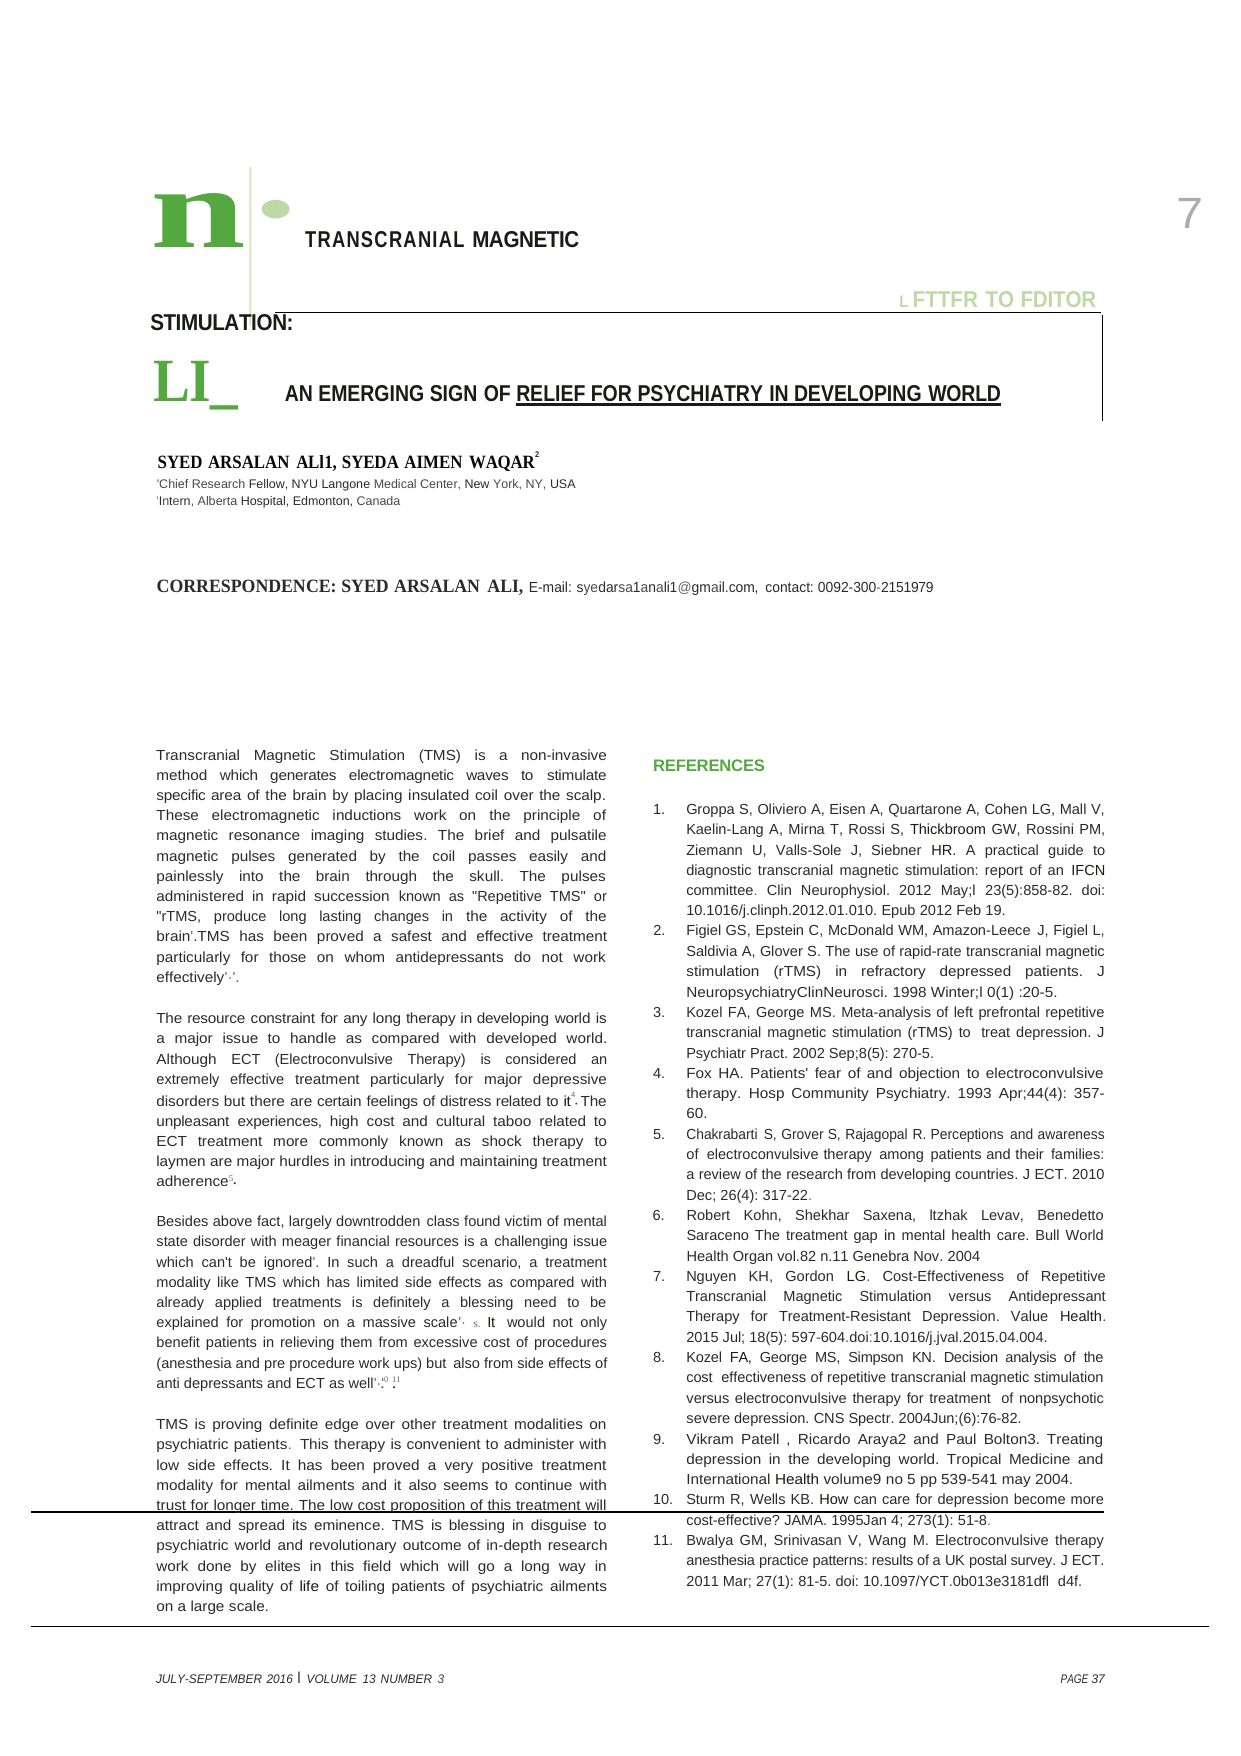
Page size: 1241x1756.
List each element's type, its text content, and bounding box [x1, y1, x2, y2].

list Sturm R, Wells KB. How can care for depression become more cost-effective? JAMA. 1995Jan 4; 273(1): 51-8. [653, 1491, 1104, 1528]
list Robert Kohn, Shekhar Saxena, ltzhak Levav, Benedetto Saraceno The treatment gap in mental health care. Bull World Health Organ vol.82 n.11 Genebra Nov. 2004 [652, 1206, 1104, 1264]
list Nguyen KH, Gordon LG. Cost-Effectiveness of Repetitive Transcranial Magnetic Stimulation versus Antidepressant Therapy for Treatment-Resistant Depression. Value Health. 2015 Jul; 18(5): 597-604.doi:10.1016/j.jval.2015.04.004. [653, 1268, 1106, 1345]
title LI_ [153, 347, 240, 415]
list Fox HA. Patients' fear of and objection to electroconvulsive therapy. Hosp Community Psychiatry. 1993 Apr;44(4): 357-60. [653, 1064, 1104, 1122]
text REFERENCES [653, 756, 1215, 775]
text Besides above fact, largely downtrodden class found victim of mental state disorder with meager financial resources is a challenging issue which can't be ignored'. In such a dreadful scenario, a treatment modality like TMS which has limited side effects as compared with already applied treatments is definitely a blessing need to be explained for promotion on a massive scale'· s. It would not only benefit patients in relieving them from excessive cost of procedures (anesthesia and pre procedure work ups) but also from side effects of anti depressants and ECT as well'·'0 11 [156, 1213, 607, 1391]
text SYED ARSALAN ALl1, SYEDA AIMEN WAQAR2 [157, 449, 1215, 472]
subtitle L FTTFR TO FDITOR [899, 286, 1215, 312]
text CORRESPONDENCE: SYED ARSALAN ALI, E-mail: syedarsa1anali1@gmail.com, contact: 0092-300-2151979 [156, 575, 1215, 597]
text JULY-SEPTEMBER 2016 I VOLUME 13 NUMBER 3 PAGE 37 [156, 1667, 1215, 1687]
list Groppa S, Oliviero A, Eisen A, Quartarone A, Cohen LG, Mall V, Kaelin-Lang A, Mirna T, Rossi S, Thickbroom GW, Rossini PM, Ziemann U, Valls-Sole J, Siebner HR. A practical guide to diagnostic transcranial magnetic stimulation: report of an IFCN committee. Clin Neurophysiol. 2012 May;l 23(5):858-82. doi: 10.1016/j.clinph.2012.01.010. Epub 2012 Feb 19. [653, 801, 1105, 919]
text 'Chief Research Fellow, NYU Langone Medical Center, New York, NY, USA 'Intern, Alberta Hospital, Edmonton, Canada [156, 477, 609, 508]
text Transcranial Magnetic Stimulation (TMS) is a non-invasive method which generates electromagnetic waves to stimulate specific area of the brain by placing insulated coil over the scalp. These electromagnetic inductions work on the principle of magnetic resonance imaging studies. The brief and pulsatile magnetic pulses generated by the coil passes easily and painlessly into the brain through the skull. The pulses administered in rapid succession known as "Repetitive TMS" or "rTMS, produce long lasting changes in the activity of the brain'.TMS has been proved a safest and effective treatment particularly for those on whom antidepressants do not work effectively'·'. [156, 746, 607, 985]
list Vikram Patell , Ricardo Araya2 and Paul Bolton3. Treating depression in the developing world. Tropical Medicine and International Health volume9 no 5 pp 539-541 may 2004. [653, 1430, 1104, 1487]
text 7 [889, 187, 1204, 237]
text The resource constraint for any long therapy in developing world is a major issue to handle as compared with developed world. Although ECT (Electroconvulsive Therapy) is considered an extremely effective treatment particularly for major depressive disorders but there are certain feelings of distress related to it4• The unpleasant experiences, high cost and cultural taboo related to ECT treatment more commonly known as shock therapy to laymen are major hurdles in introducing and maintaining treatment adherence5• [156, 1010, 607, 1190]
subtitle AN EMERGING SIGN OF RELIEF FOR PSYCHIATRY IN DEVELOPING WORLD [284, 380, 1215, 407]
list Figiel GS, Epstein C, McDonald WM, Amazon-Leece J, Figiel L, Saldivia A, Glover S. The use of rapid-rate transcranial magnetic stimulation (rTMS) in refractory depressed patients. J NeuropsychiatryClinNeurosci. 1998 Winter;l 0(1) :20-5. [653, 922, 1105, 1000]
subtitle n·TRANSCRANIAL MAGNETIC STIMULATION: [150, 181, 708, 347]
text TMS is proving definite edge over other treatment modalities on psychiatric patients. This therapy is convenient to administer with low side effects. It has been proved a very positive treatment modality for mental ailments and it also seems to continue with trust for longer time. The low cost proposition of this treatment will attract and spread its eminence. TMS is blessing in disguise to psychiatric world and revolutionary outcome of in-depth research work done by elites in this field which will go a long way in improving quality of life of toiling patients of psychiatric ailments on a large scale. [156, 1416, 607, 1614]
list Kozel FA, George MS, Simpson KN. Decision analysis of the cost­ effectiveness of repetitive transcranial magnetic stimulation versus electroconvulsive therapy for treatment of nonpsychotic severe depression. CNS Spectr. 2004Jun;(6):76-82. [653, 1348, 1104, 1427]
list Bwalya GM, Srinivasan V, Wang M. Electroconvulsive therapy anesthesia practice patterns: results of a UK postal survey. J ECT. 2011 Mar; 27(1): 81-5. doi: 10.1097/YCT.0b013e3181dfl d4f. [653, 1532, 1104, 1589]
list Chakrabarti S, Grover S, Rajagopal R. Perceptions and awareness of electroconvulsive therapy among patients and their families: a review of the research from developing countries. J ECT. 2010 Dec; 26(4): 317-22. [653, 1126, 1104, 1203]
list Kozel FA, George MS. Meta-analysis of left prefrontal repetitive transcranial magnetic stimulation (rTMS) to treat depression. J Psychiatr Pract. 2002 Sep;8(5): 270-5. [653, 1004, 1104, 1061]
